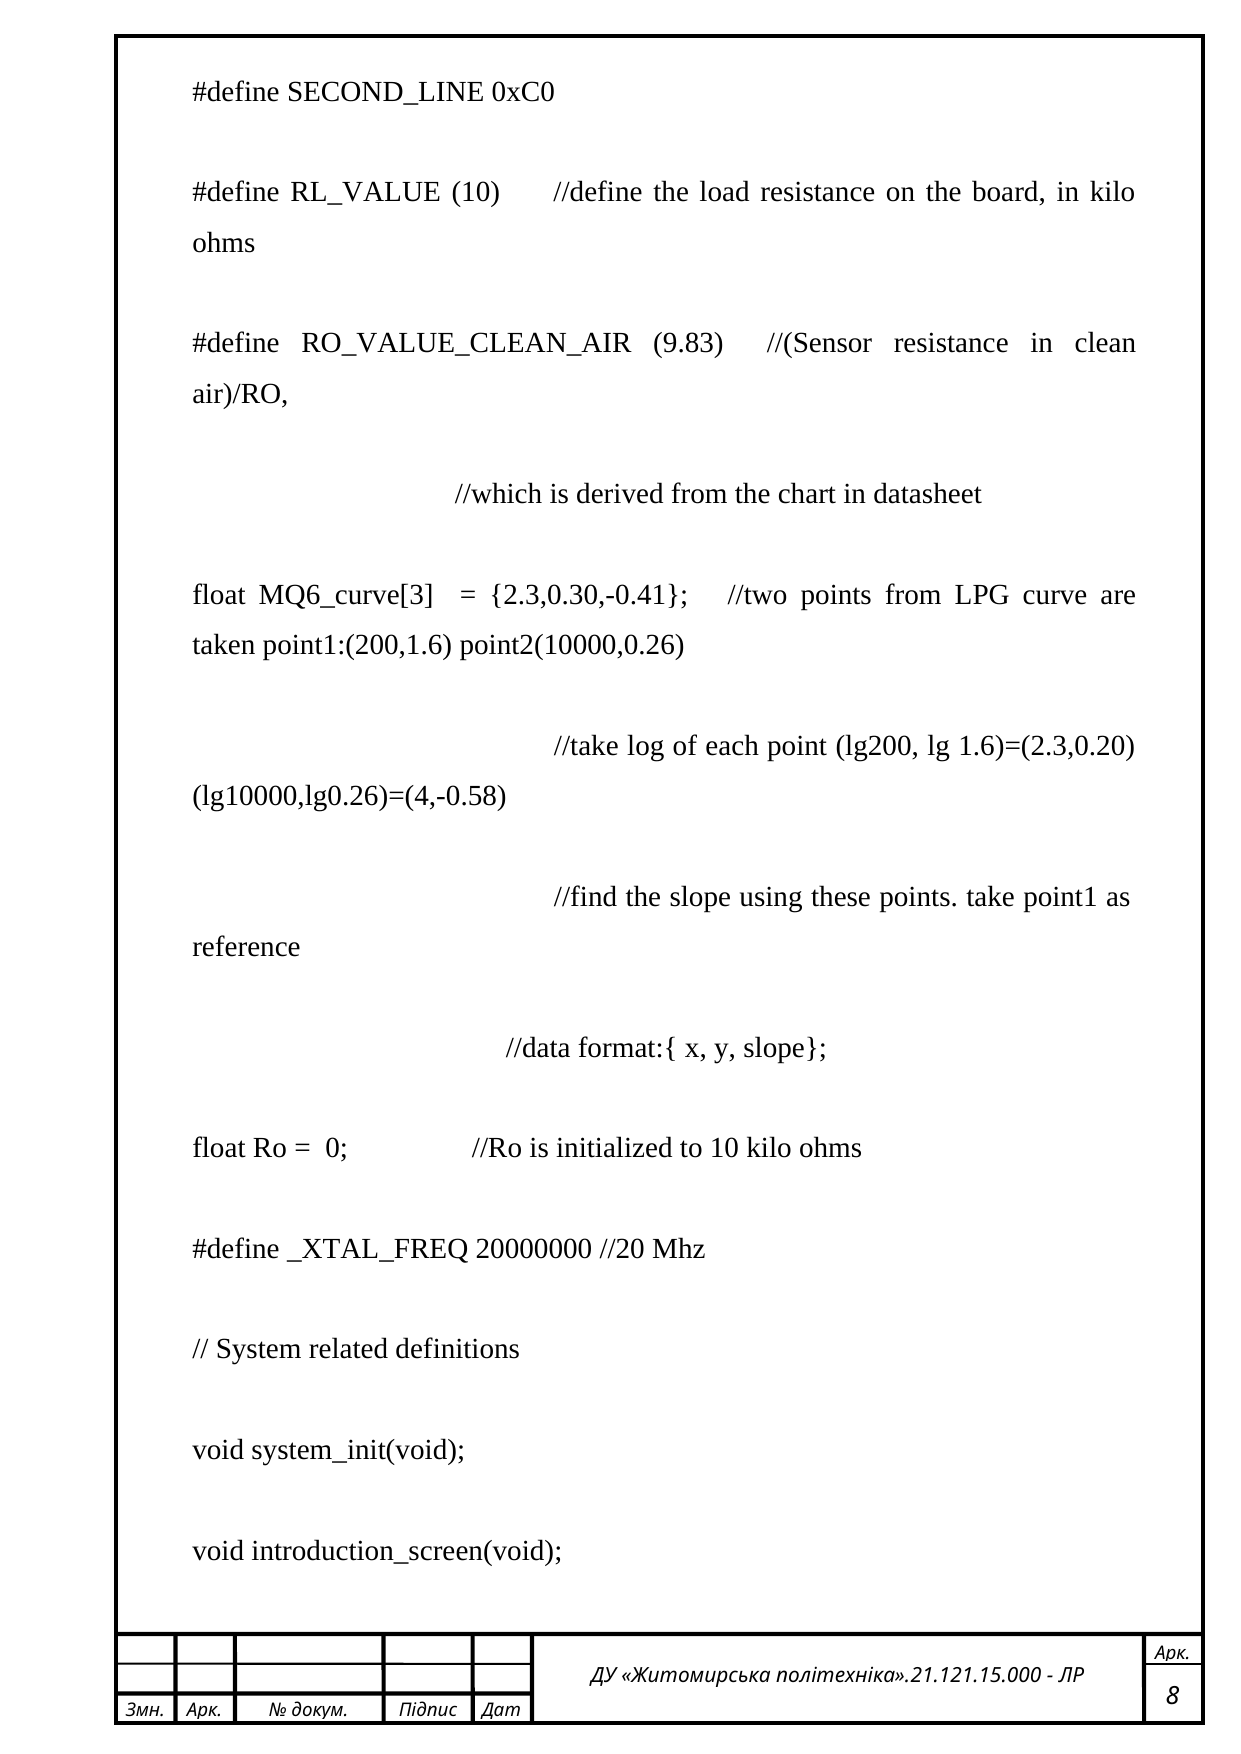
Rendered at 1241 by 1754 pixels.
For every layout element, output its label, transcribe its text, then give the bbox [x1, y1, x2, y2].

text #define SECOND_LINE 0xC0 [192, 74, 1137, 107]
text #define RO_VALUE_CLEAN_AIR (9.83) //(Sensor resistance in clean air)/RO, [192, 325, 1137, 409]
text #define _XTAL_FREQ 20000000 //20 Mhz [192, 1231, 1137, 1264]
text float MQ6_curve[3] = {2.3,0.30,-0.41}; //two points from LPG curve are taken point1:(200,1.6) point2(10000,0.26) [192, 577, 1137, 661]
text //find the slope using these points. take point1 as reference [192, 879, 1137, 963]
text //data format:{ x, y, slope}; [192, 1030, 1137, 1063]
text void system_init(void); [192, 1432, 1137, 1466]
text //which is derived from the chart in datasheet [192, 476, 1137, 510]
text float Ro = 0; //Ro is initialized to 10 kilo ohms [192, 1130, 1137, 1164]
text // System related definitions [192, 1332, 1137, 1365]
text #define RL_VALUE (10) //define the load resistance on the board, in kilo ohms [192, 174, 1137, 258]
text //take log of each point (lg200, lg 1.6)=(2.3,0.20) (lg10000,lg0.26)=(4,-0.58) [192, 728, 1137, 812]
text void introduction_screen(void); [192, 1533, 1137, 1566]
